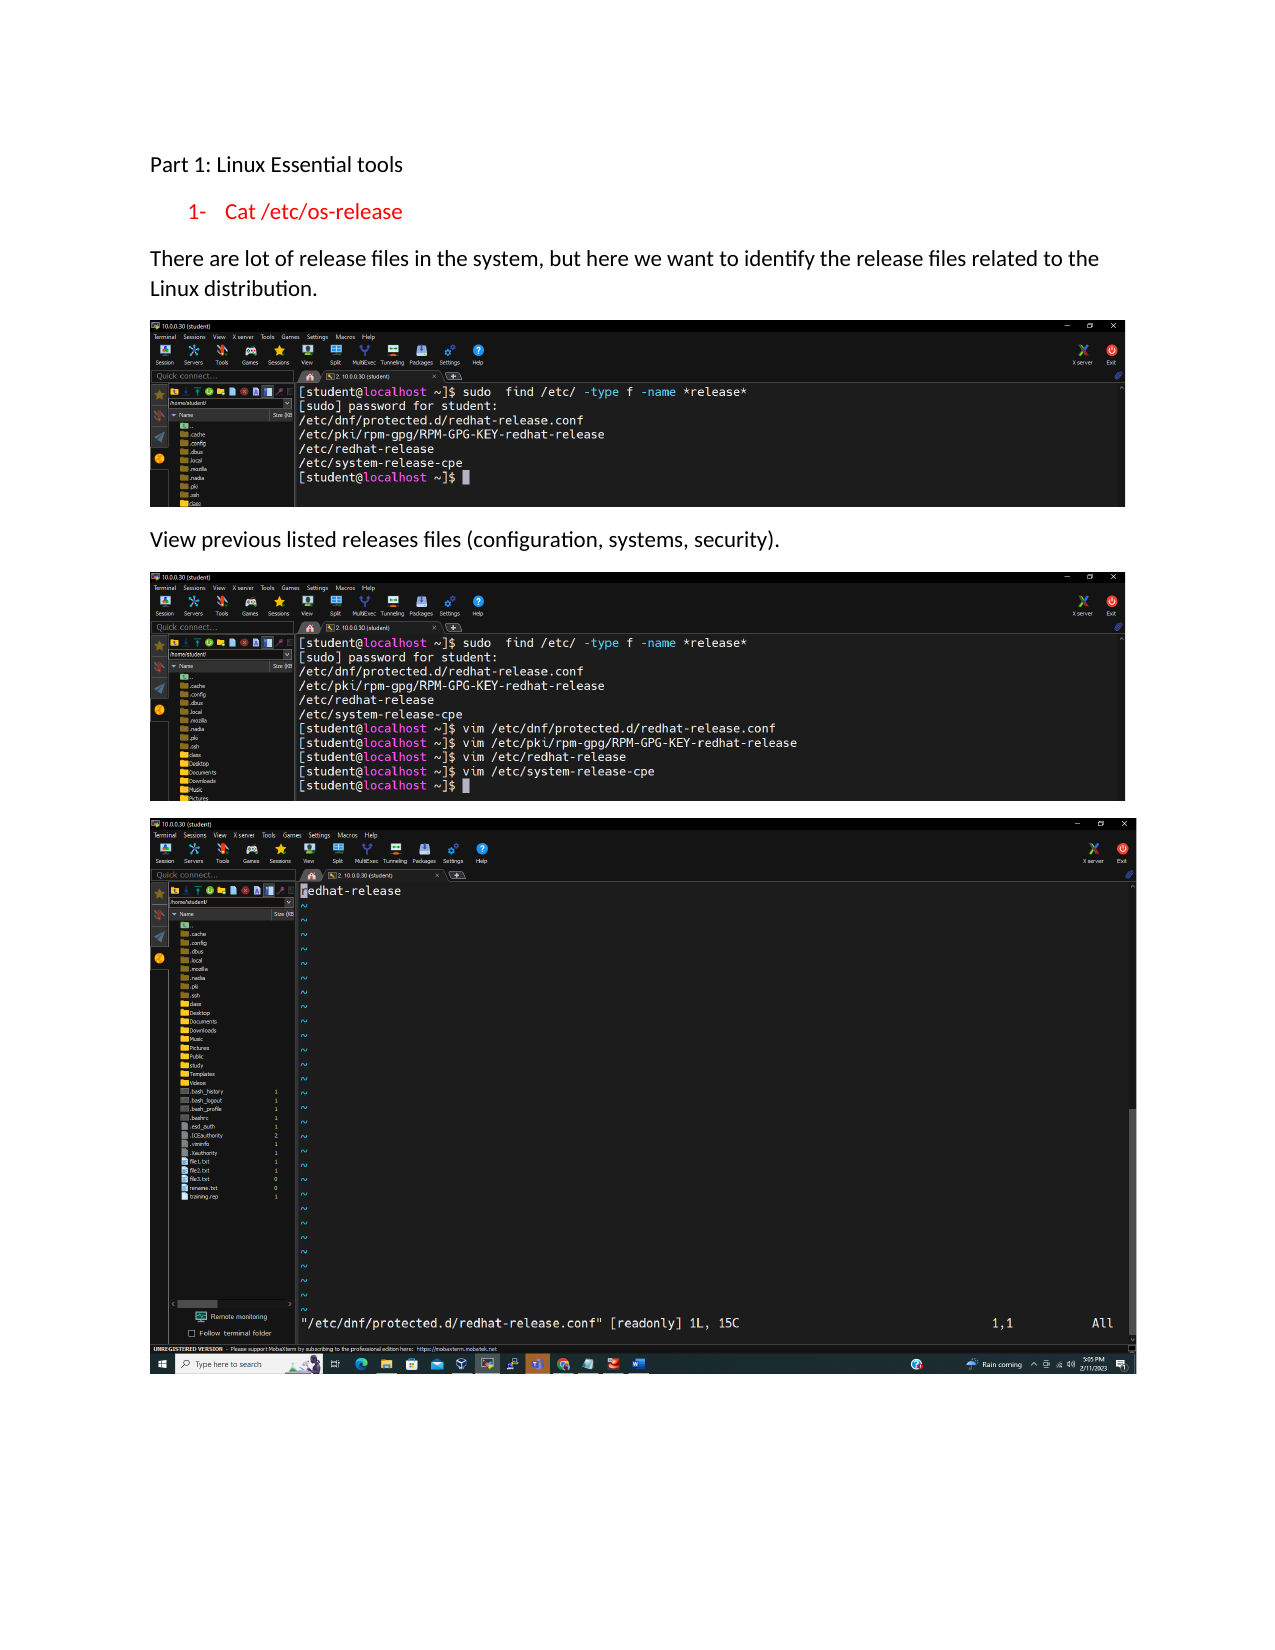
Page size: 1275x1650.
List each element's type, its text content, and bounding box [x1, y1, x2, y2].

text Part 1: Linux Essential tools [150, 150, 1125, 178]
picture [150, 320, 1125, 507]
text There are lot of release files in the system, but here we want to identify the release files related to the Linux distribution. [150, 244, 1125, 302]
picture [150, 572, 1125, 801]
list Cat /etc/os-release [187, 197, 1125, 225]
picture [150, 818, 1137, 1374]
text View previous listed releases files (configuration, systems, security). [150, 525, 1125, 553]
